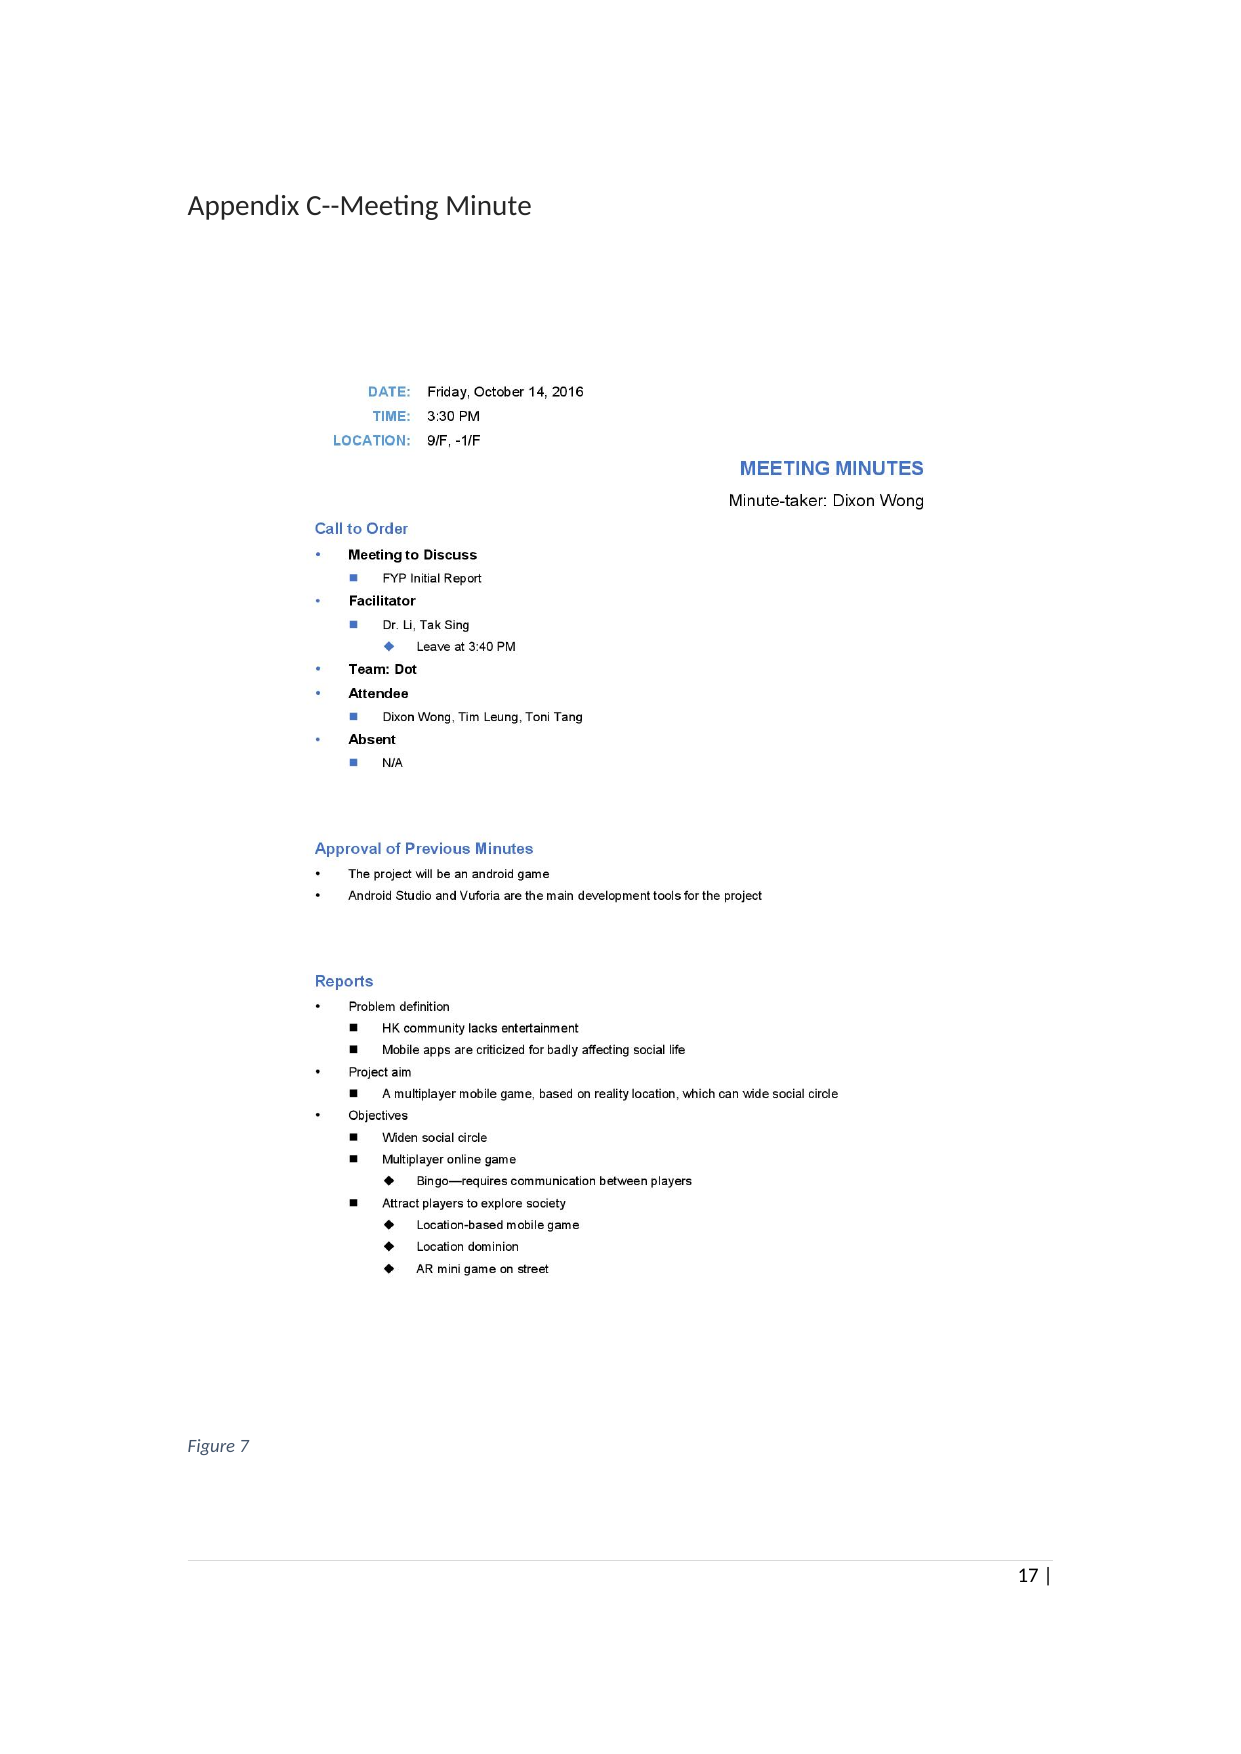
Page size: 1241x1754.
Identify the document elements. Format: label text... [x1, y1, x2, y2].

text Figure 7 [187, 1426, 1053, 1464]
picture [187, 282, 1051, 1398]
subtitle Appendix C--Meeting Minute [187, 186, 1053, 223]
